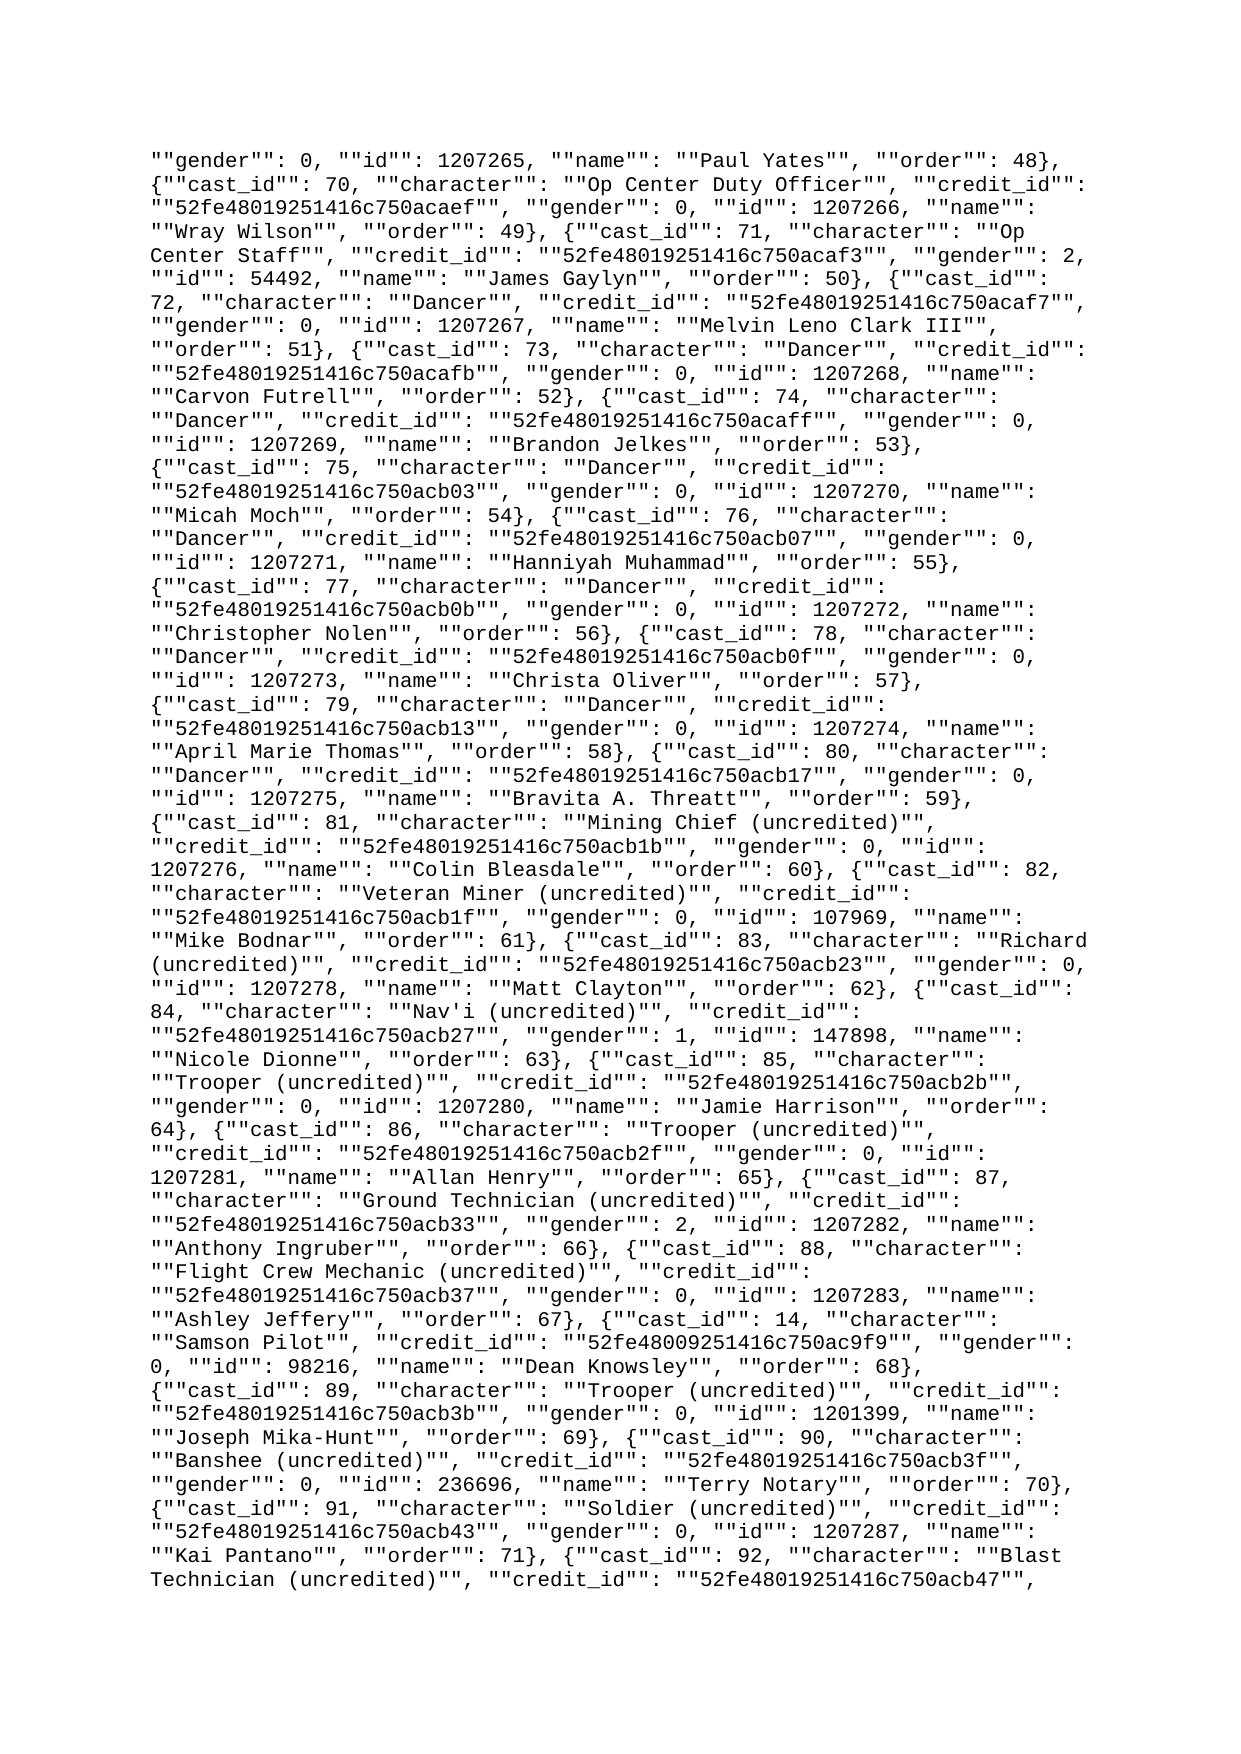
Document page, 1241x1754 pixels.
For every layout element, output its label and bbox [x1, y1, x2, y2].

text [150, 150, 1090, 1592]
